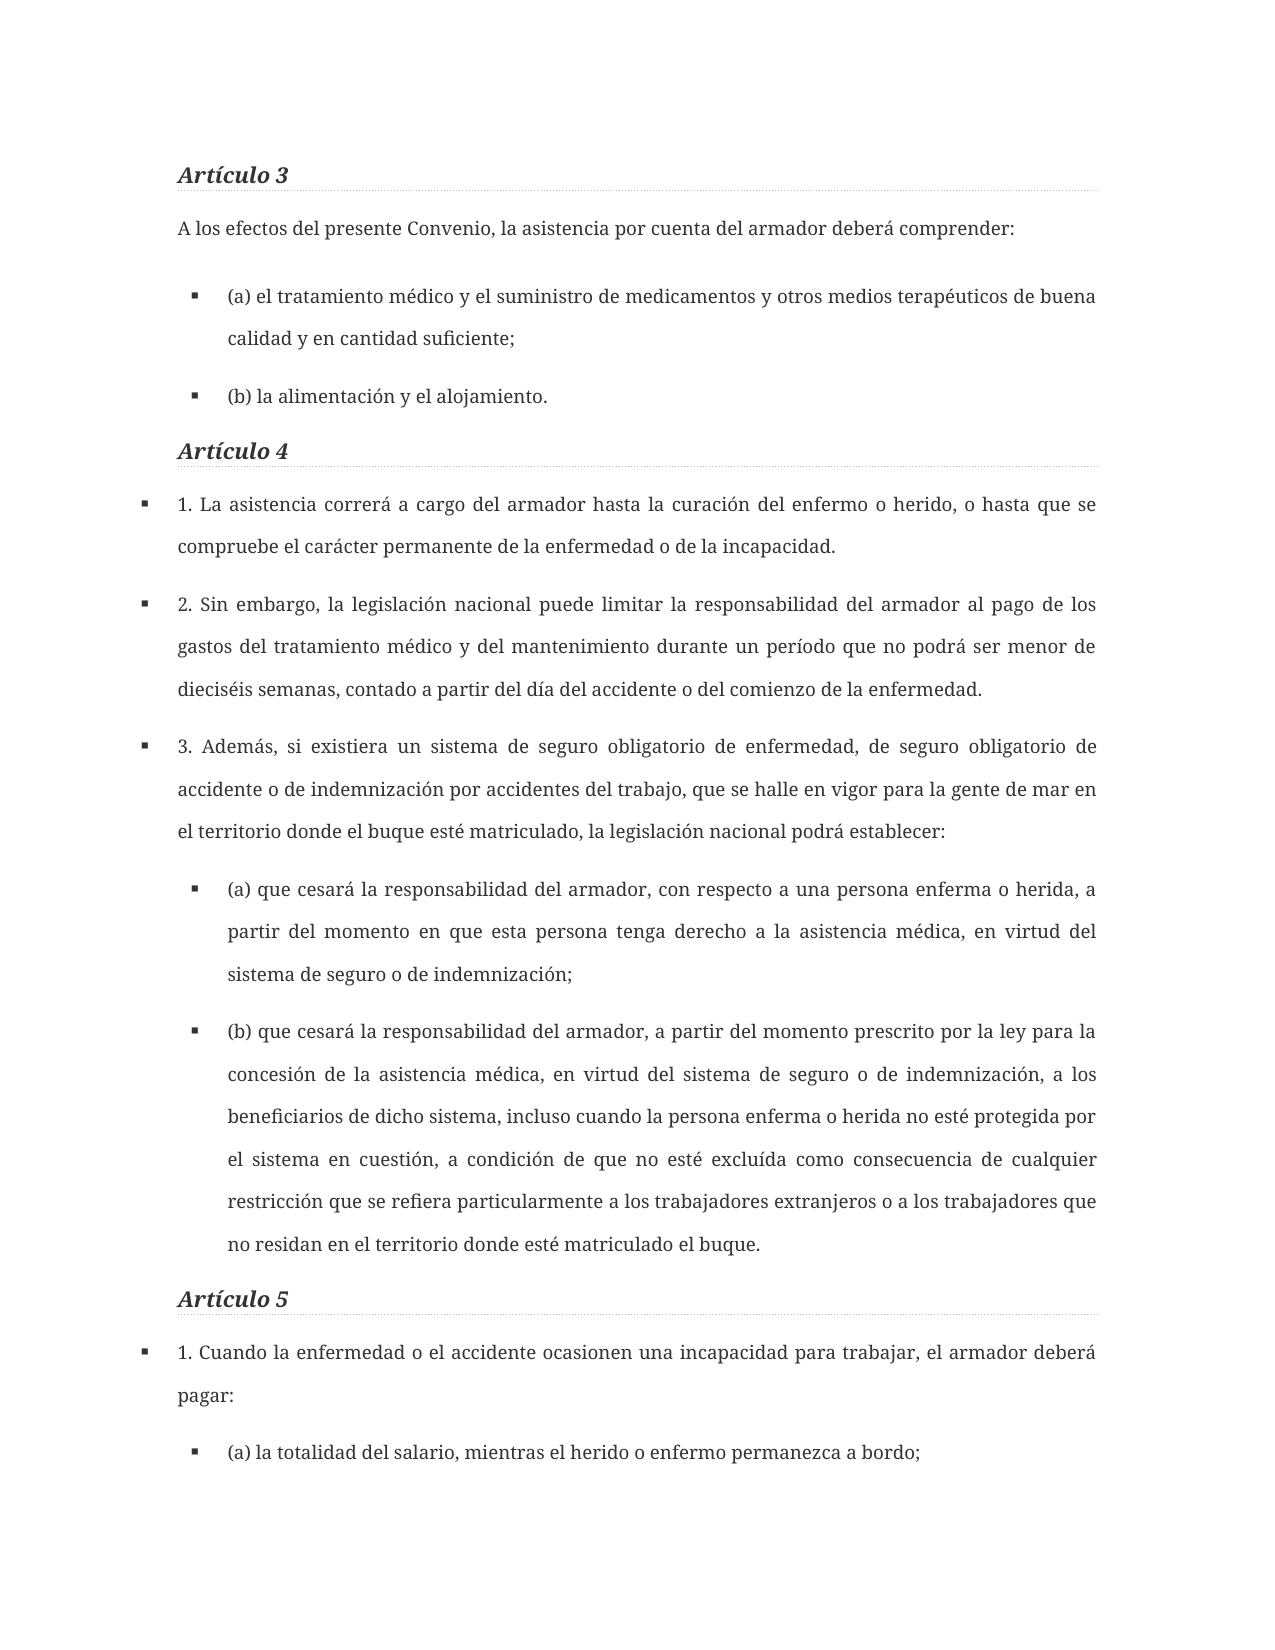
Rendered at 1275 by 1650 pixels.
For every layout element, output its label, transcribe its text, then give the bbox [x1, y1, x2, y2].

list 1. La asistencia correrá a cargo del armador hasta la curación del enfermo o herido, o hasta que se compruebe el carácter permanente de la enfermedad o de la incapacidad. [140, 474, 1098, 559]
list 3. Además, si existiera un sistema de seguro obligatorio de enfermedad, de seguro obligatorio de accidente o de indemnización por accidentes del trabajo, que se halle en vigor para la gente de mar en el territorio donde el buque esté matriculado, la legislación nacional podrá establecer: [140, 717, 1098, 844]
list 2. Sin embargo, la legislación nacional puede limitar la responsabilidad del armador al pago de los gastos del tratamiento médico y del mantenimiento durante un período que no podrá ser menor de dieciséis semanas, contado a partir del día del accidente o del comienzo de la enfermedad. [140, 574, 1098, 702]
text Artículo 5 [177, 1272, 1098, 1315]
list (a) que cesará la responsabilidad del armador, con respecto a una persona enferma o herida, a partir del momento en que esta persona tenga derecho a la asistencia médica, en virtud del sistema de seguro o de indemnización; [190, 859, 1098, 987]
list (b) la alimentación y el alojamiento. [190, 366, 1098, 408]
text Artículo 3 [177, 148, 1098, 191]
list (a) el tratamiento médico y el suministro de medicamentos y otros medios terapéuticos de buena calidad y en cantidad suficiente; [190, 266, 1098, 351]
list 1. Cuando la enfermedad o el accidente ocasionen una incapacidad para trabajar, el armador deberá pagar: [140, 1323, 1098, 1408]
text A los efectos del presente Convenio, la asistencia por cuenta del armador deberá comprender: [177, 198, 1098, 241]
list (b) que cesará la responsabilidad del armador, a partir del momento prescrito por la ley para la concesión de la asistencia médica, en virtud del sistema de seguro o de indemnización, a los beneficiarios de dicho sistema, incluso cuando la persona enferma o herida no esté protegida por el sistema en cuestión, a condición de que no esté excluída como consecuencia de cualquier restricción que se refiera particularmente a los trabajadores extranjeros o a los trabajadores que no residan en el territorio donde esté matriculado el buque. [190, 1002, 1098, 1257]
list (a) la totalidad del salario, mientras el herido o enfermo permanezca a bordo; [190, 1423, 1098, 1465]
text Artículo 4 [177, 423, 1098, 466]
